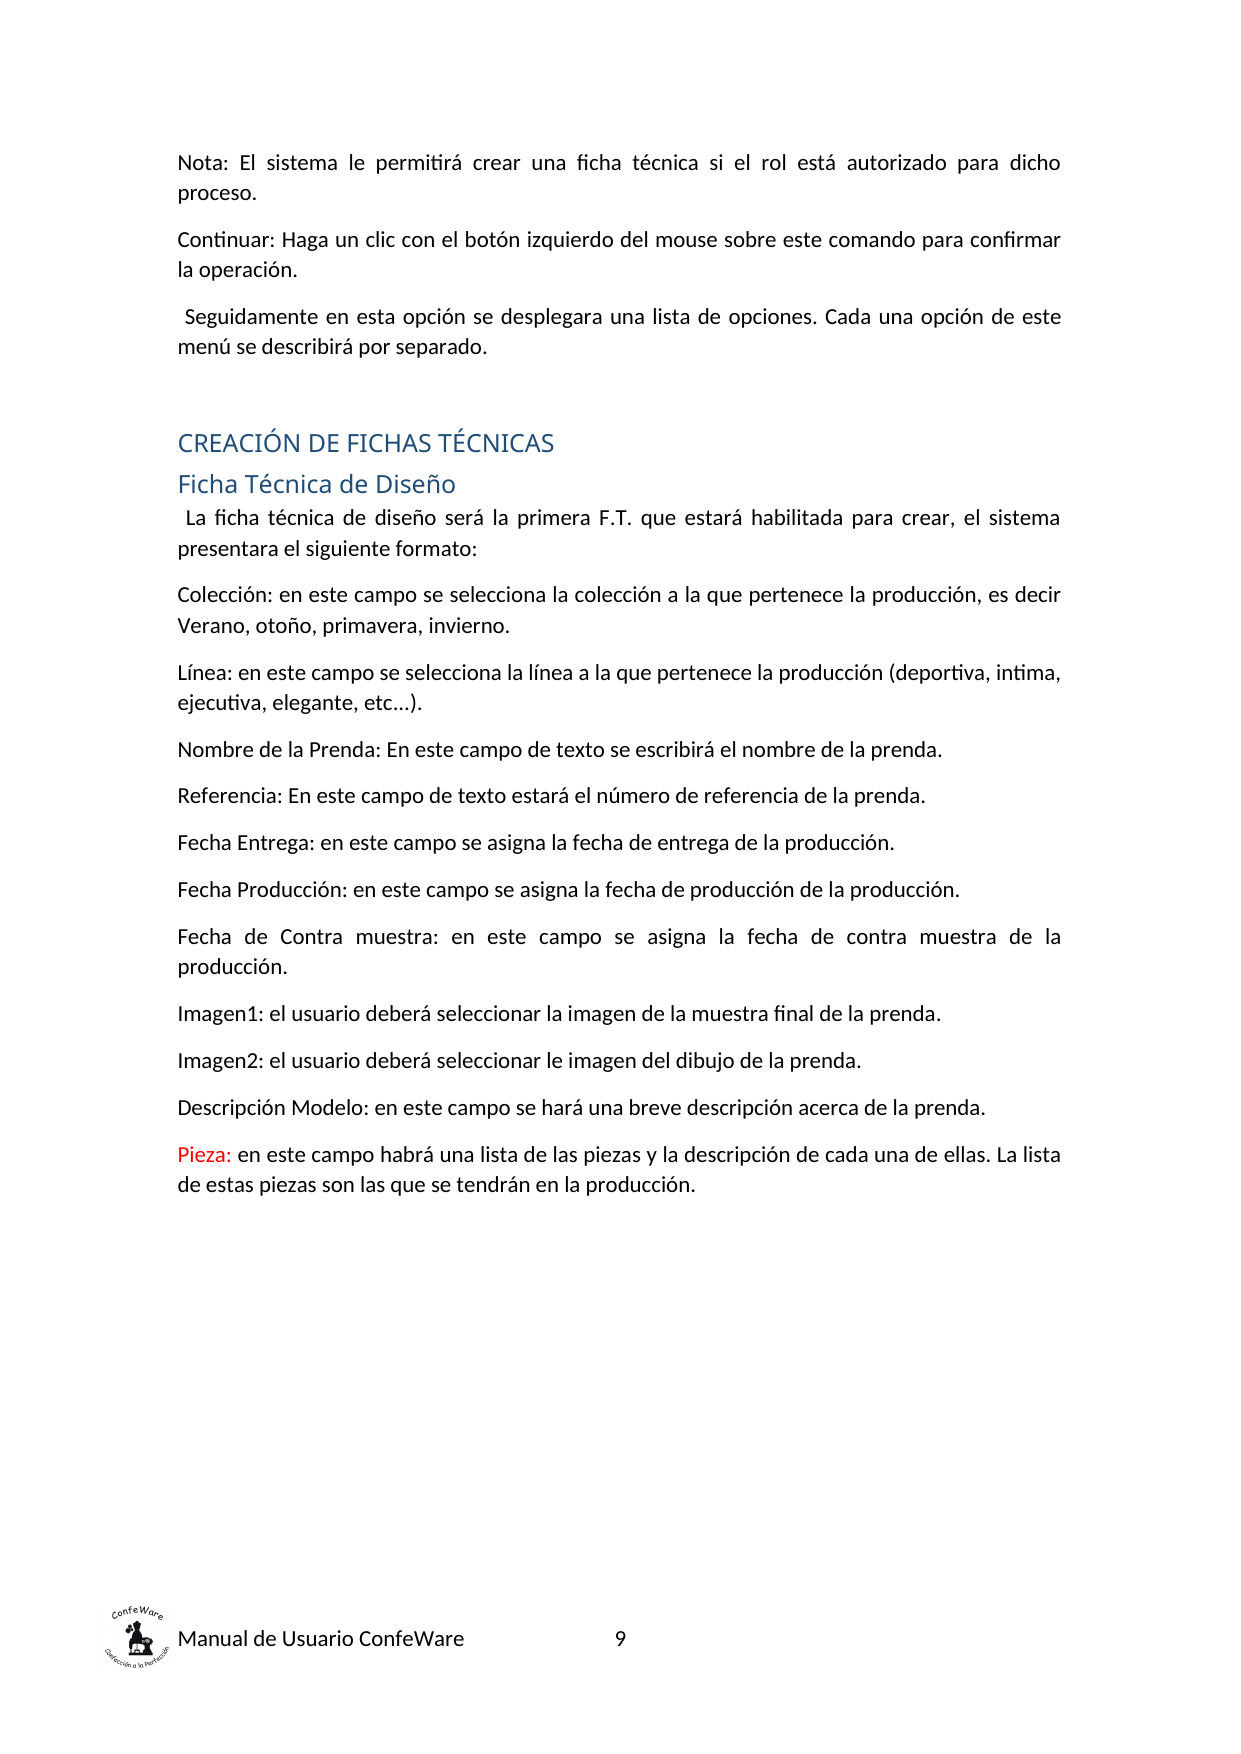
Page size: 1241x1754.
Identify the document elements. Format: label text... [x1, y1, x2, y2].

text Fecha Entrega: en este campo se asigna la fecha de entrega de la producción. [177, 828, 1063, 856]
text Fecha Producción: en este campo se asigna la fecha de producción de la producción. [177, 875, 1063, 903]
text Línea: en este campo se selecciona la línea a la que pertenece la producción (deportiva, intima, ejecutiva, elegante, etc...). [177, 658, 1063, 716]
text Imagen2: el usuario deberá seleccionar le imagen del dibujo de la prenda. [177, 1046, 1063, 1074]
text Colección: en este campo se selecciona la colección a la que pertenece la producción, es decir Verano, otoño, primavera, invierno. [177, 581, 1063, 639]
subtitle Ficha Técnica de Diseño [177, 467, 1063, 501]
text La ficha técnica de diseño será la primera F.T. que estará habilitada para crear, el sistema presentara el siguiente formato: [177, 503, 1063, 562]
text Descripción Modelo: en este campo se hará una breve descripción acerca de la prenda. [177, 1093, 1063, 1121]
picture [99, 1604, 176, 1670]
text Nota: El sistema le permitirá crear una ficha técnica si el rol está autorizado para dicho proceso. [177, 148, 1063, 206]
subtitle CREACIÓN DE FICHAS TÉCNICAS [177, 426, 1063, 460]
text Nombre de la Prenda: En este campo de texto se escribirá el nombre de la prenda. [177, 735, 1063, 763]
text Pieza: en este campo habrá una lista de las piezas y la descripción de cada una de ellas. La lista de estas piezas son las que se tendrán en la producción. [177, 1140, 1063, 1198]
text Fecha de Contra muestra: en este campo se asigna la fecha de contra muestra de la producción. [177, 922, 1063, 980]
text Continuar: Haga un clic con el botón izquierdo del mouse sobre este comando para confirmar la operación. [177, 225, 1063, 283]
text Seguidamente en esta opción se desplegara una lista de opciones. Cada una opción de este menú se describirá por separado. [177, 302, 1063, 360]
text Referencia: En este campo de texto estará el número de referencia de la prenda. [177, 782, 1063, 809]
text Imagen1: el usuario deberá seleccionar la imagen de la muestra final de la prenda. [177, 999, 1063, 1027]
